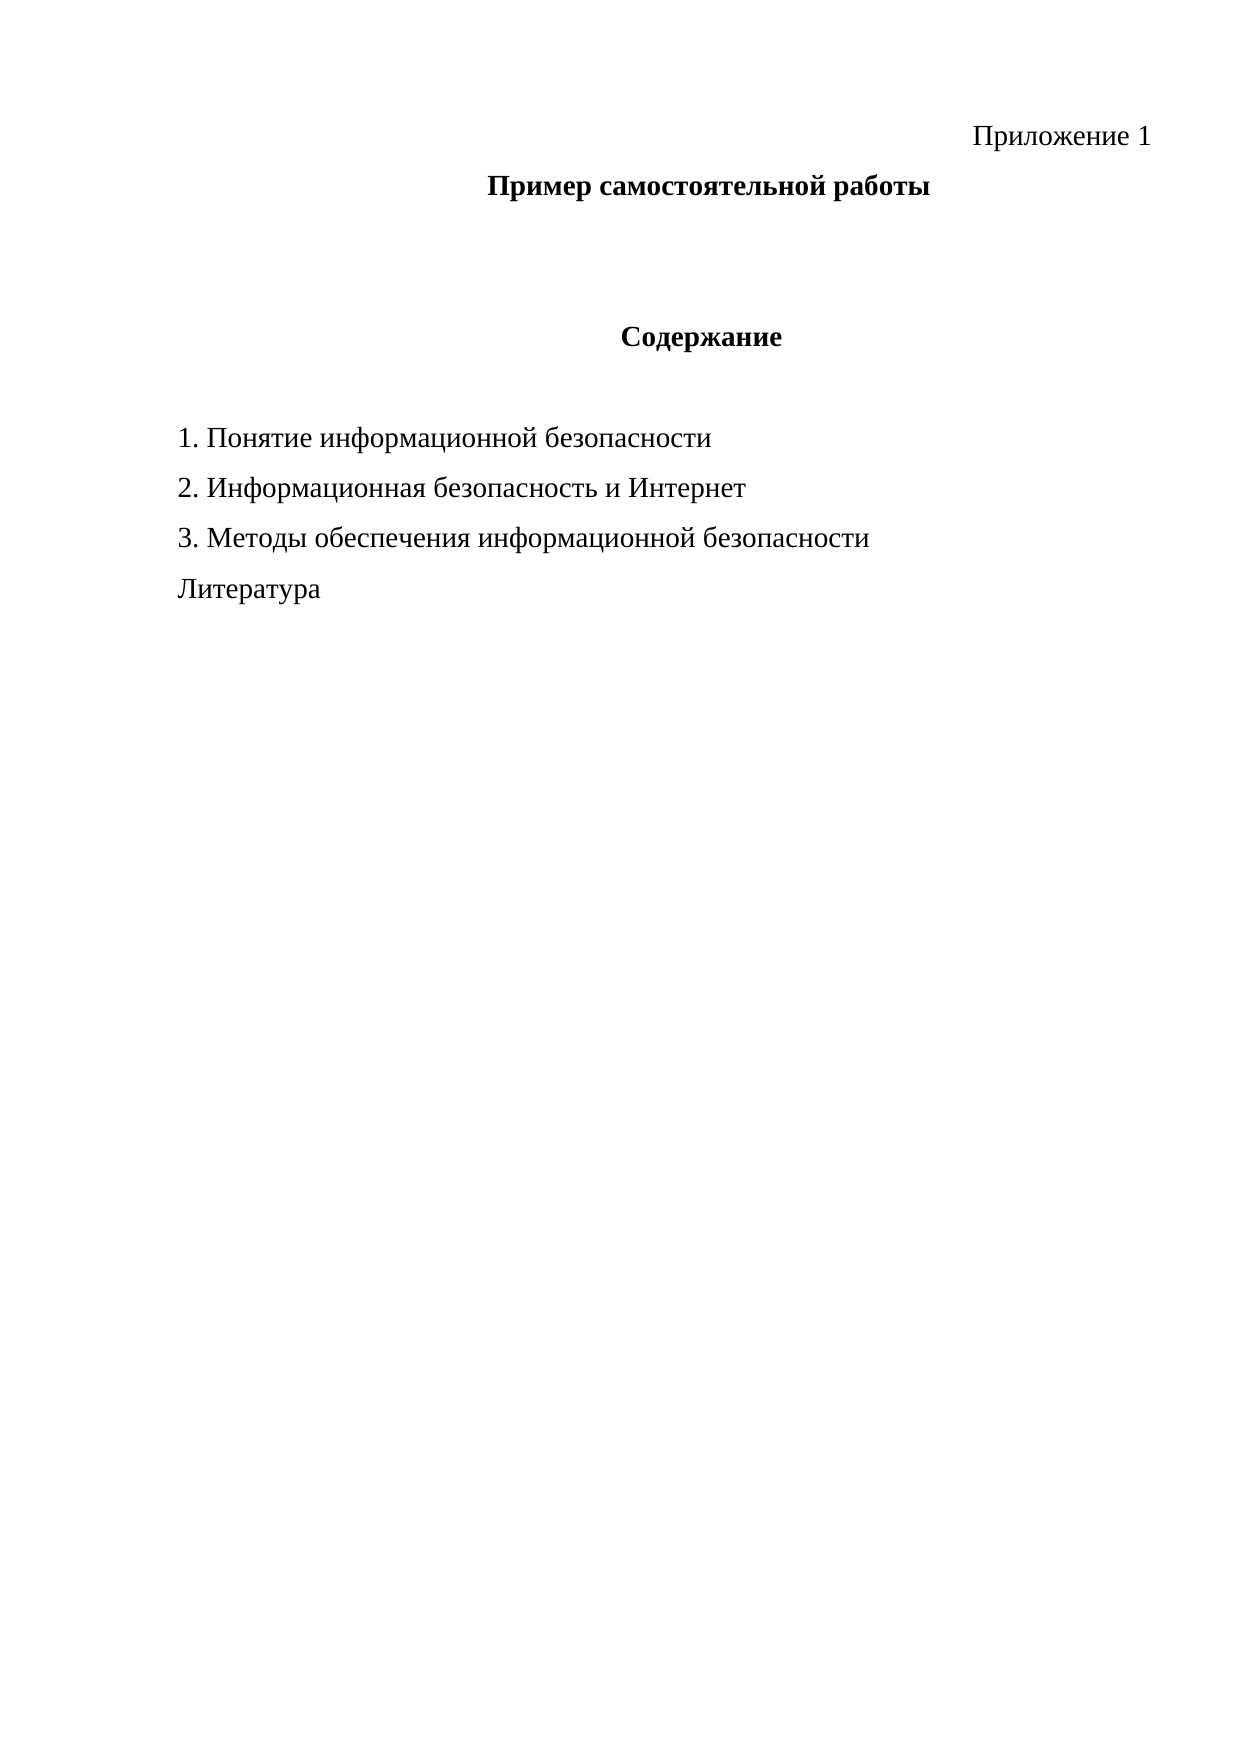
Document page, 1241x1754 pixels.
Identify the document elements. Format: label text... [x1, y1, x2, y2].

text Литература [177, 571, 1152, 604]
text Пример самостоятельной работы [177, 168, 1152, 202]
text Содержание [177, 319, 1152, 353]
text 2. Информационная безопасность и Интернет [177, 470, 1152, 504]
text 1. Понятие информационной безопасности [177, 420, 1152, 453]
text Приложение 1 [177, 118, 1152, 152]
text 3. Методы обеспечения информационной безопасности [177, 521, 1152, 554]
